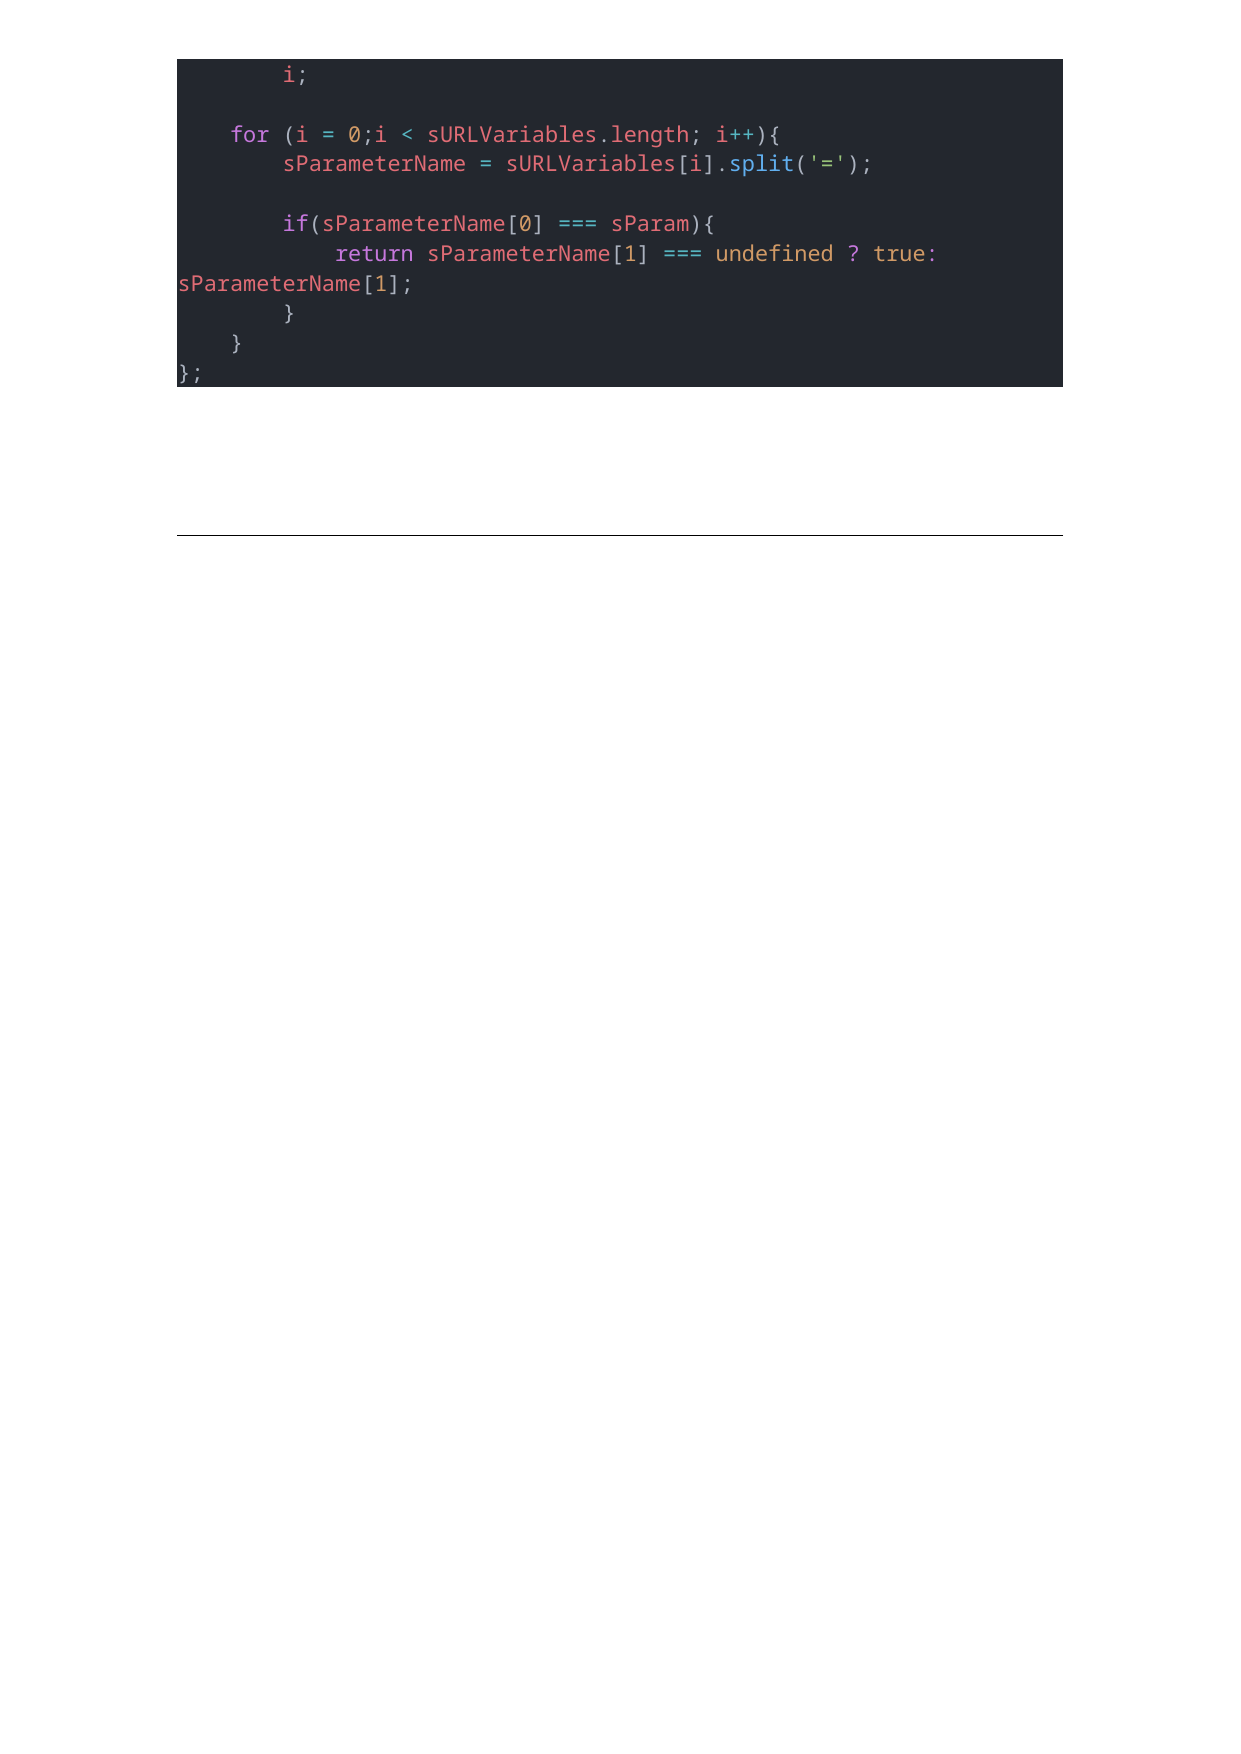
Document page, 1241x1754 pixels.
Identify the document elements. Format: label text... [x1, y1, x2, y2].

text if(sParameterName[0] === sParam){ [177, 208, 1063, 238]
text sParameterName = sURLVariables[i].split('='); [177, 148, 1063, 178]
text for (i = 0;i < sURLVariables.length; i++){ [177, 119, 1063, 148]
text i; [177, 59, 1063, 89]
text }; [177, 357, 1063, 387]
text } [177, 297, 1063, 327]
text } [177, 327, 1063, 357]
text return sParameterName[1] === undefined ? true: sParameterName[1]; [177, 238, 1063, 297]
